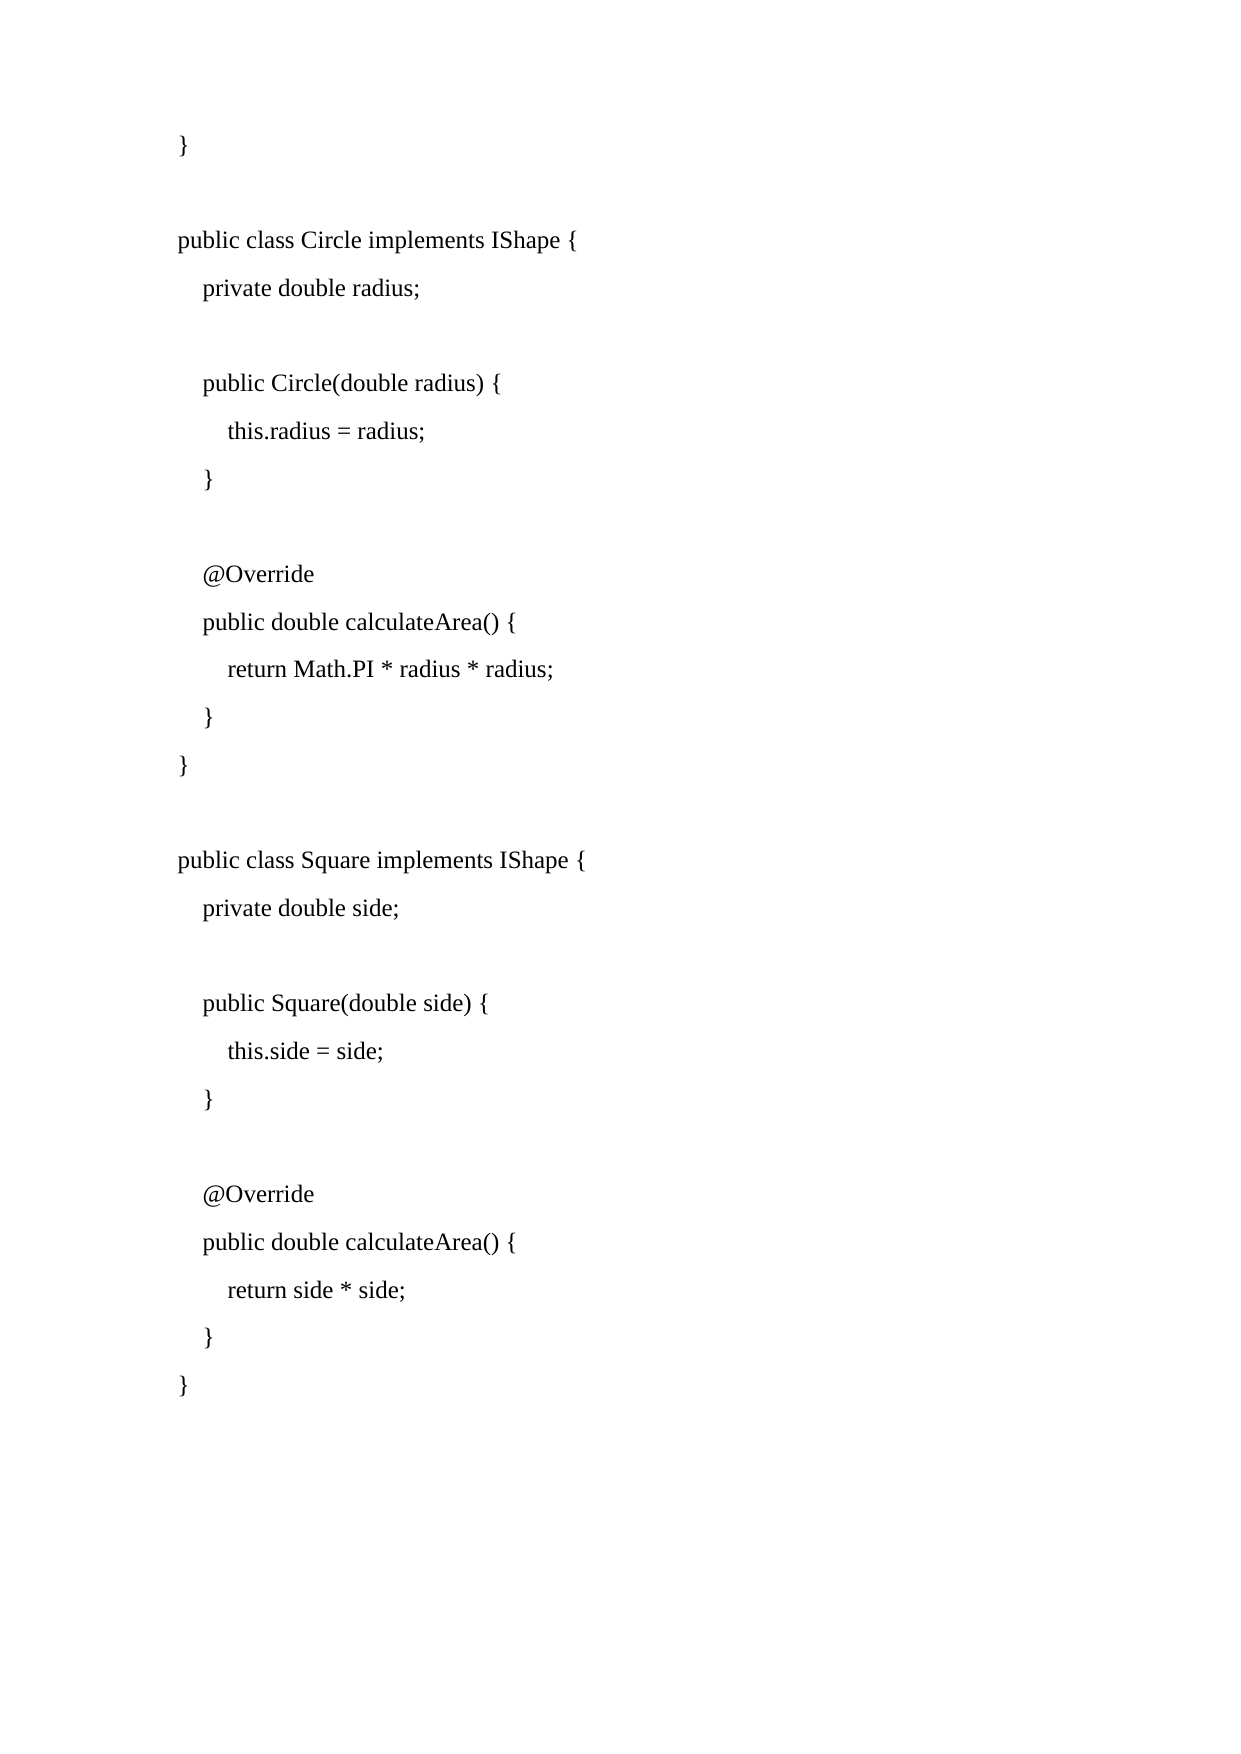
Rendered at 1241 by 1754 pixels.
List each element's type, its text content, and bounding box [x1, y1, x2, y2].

text public class Square implements IShape { [177, 845, 1152, 874]
text private double side; [177, 893, 1152, 922]
text } [177, 1084, 1152, 1113]
text } [177, 130, 1152, 158]
text } [177, 1370, 1152, 1399]
text public Circle(double radius) { [177, 368, 1152, 397]
text public class Circle implements IShape { [177, 225, 1152, 254]
text @Override [177, 1179, 1152, 1208]
text this.side = side; [177, 1036, 1152, 1065]
text public double calculateArea() { [177, 607, 1152, 636]
text private double radius; [177, 273, 1152, 302]
text } [177, 1322, 1152, 1351]
text public Square(double side) { [177, 988, 1152, 1017]
text this.radius = radius; [177, 416, 1152, 445]
text } [177, 702, 1152, 731]
text return Math.PI * radius * radius; [177, 654, 1152, 683]
text } [177, 750, 1152, 779]
text return side * side; [177, 1275, 1152, 1303]
text public double calculateArea() { [177, 1227, 1152, 1256]
text @Override [177, 559, 1152, 588]
text } [177, 464, 1152, 492]
